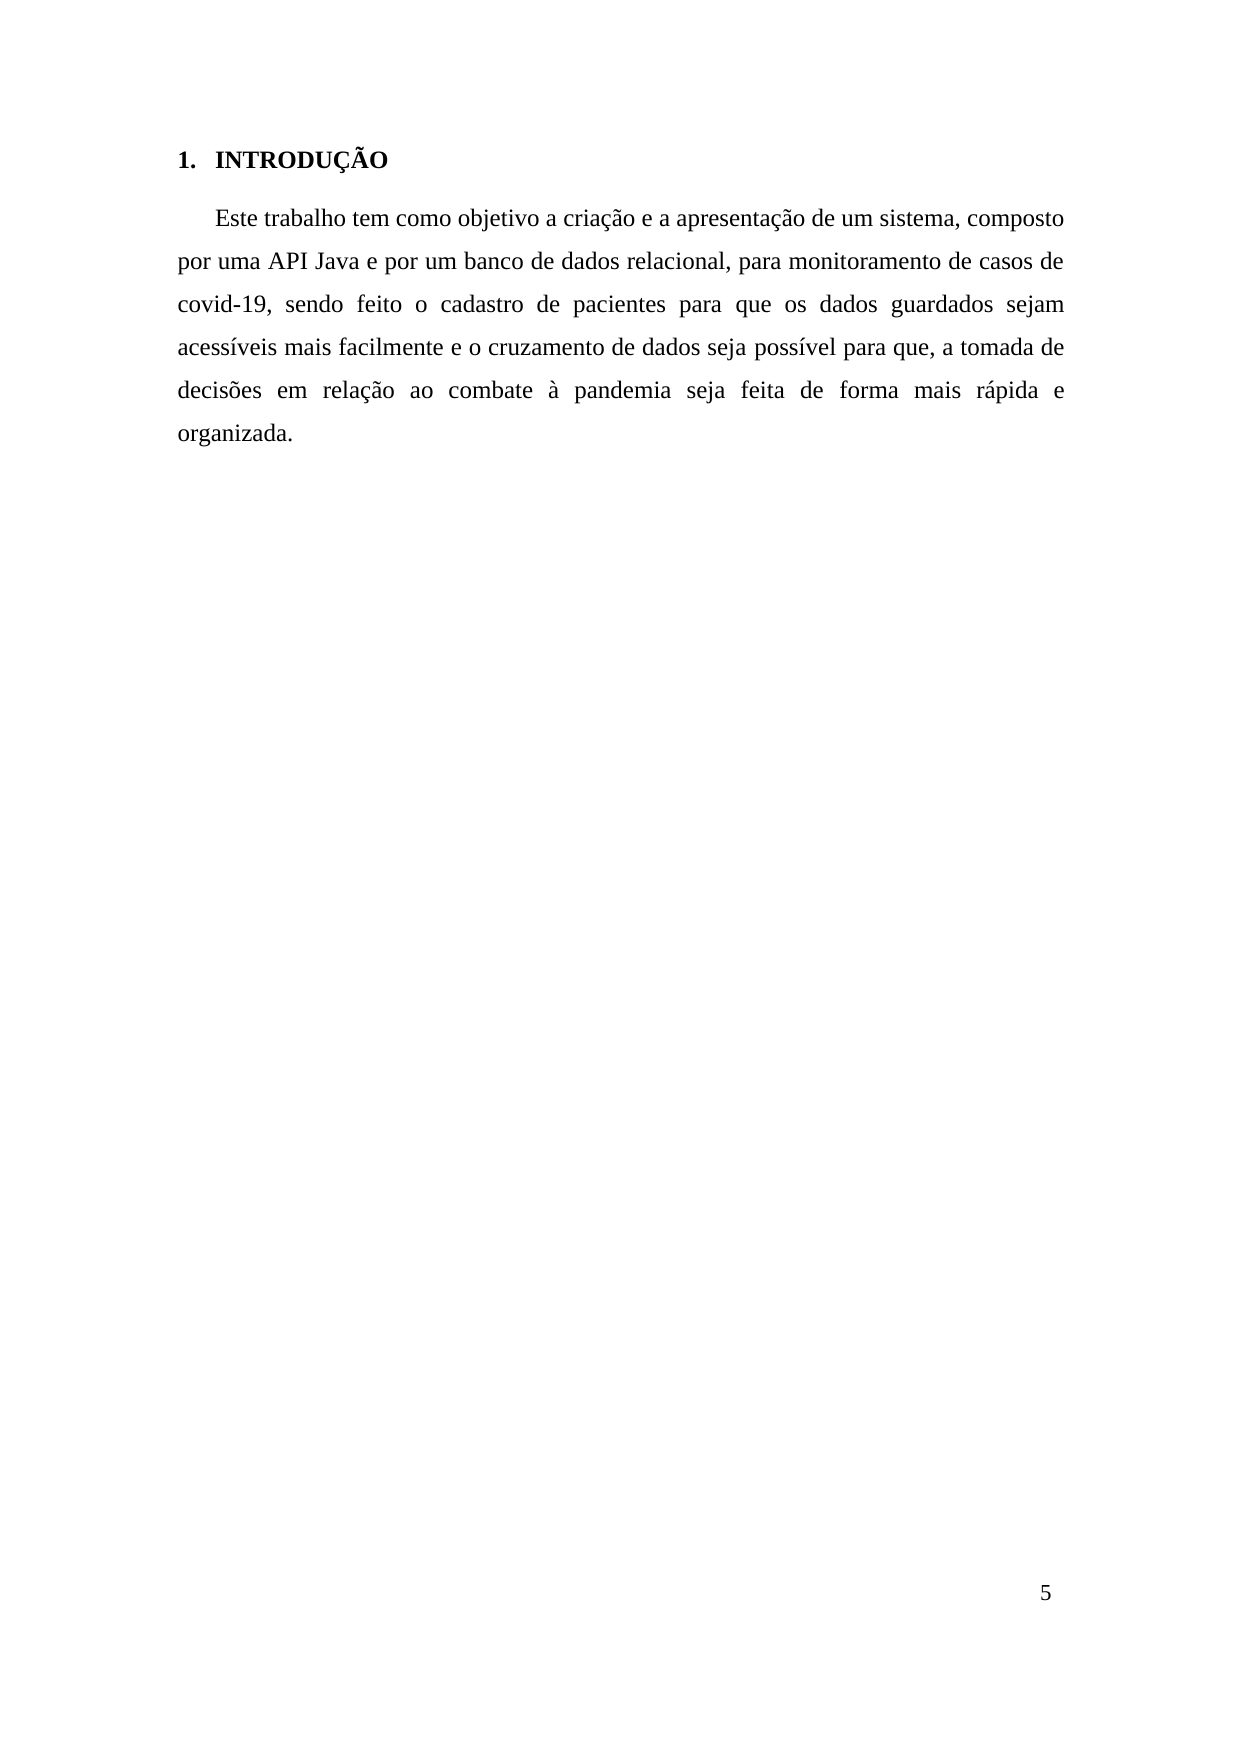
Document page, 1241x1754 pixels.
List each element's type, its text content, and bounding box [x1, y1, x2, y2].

subtitle INTRODUÇÃO [177, 145, 1076, 174]
text Este trabalho tem como objetivo a criação e a apresentação de um sistema, composto por uma API Java e por um banco de dados relacional, para monitoramento de casos de covid-19, sendo feito o cadastro de pacientes para que os dados guardados sejam acessíveis mais facilmente e o cruzamento de dados seja possível para que, a tomada de decisões em relação ao combate à pandemia seja feita de forma mais rápida e organizada. [177, 203, 1065, 447]
